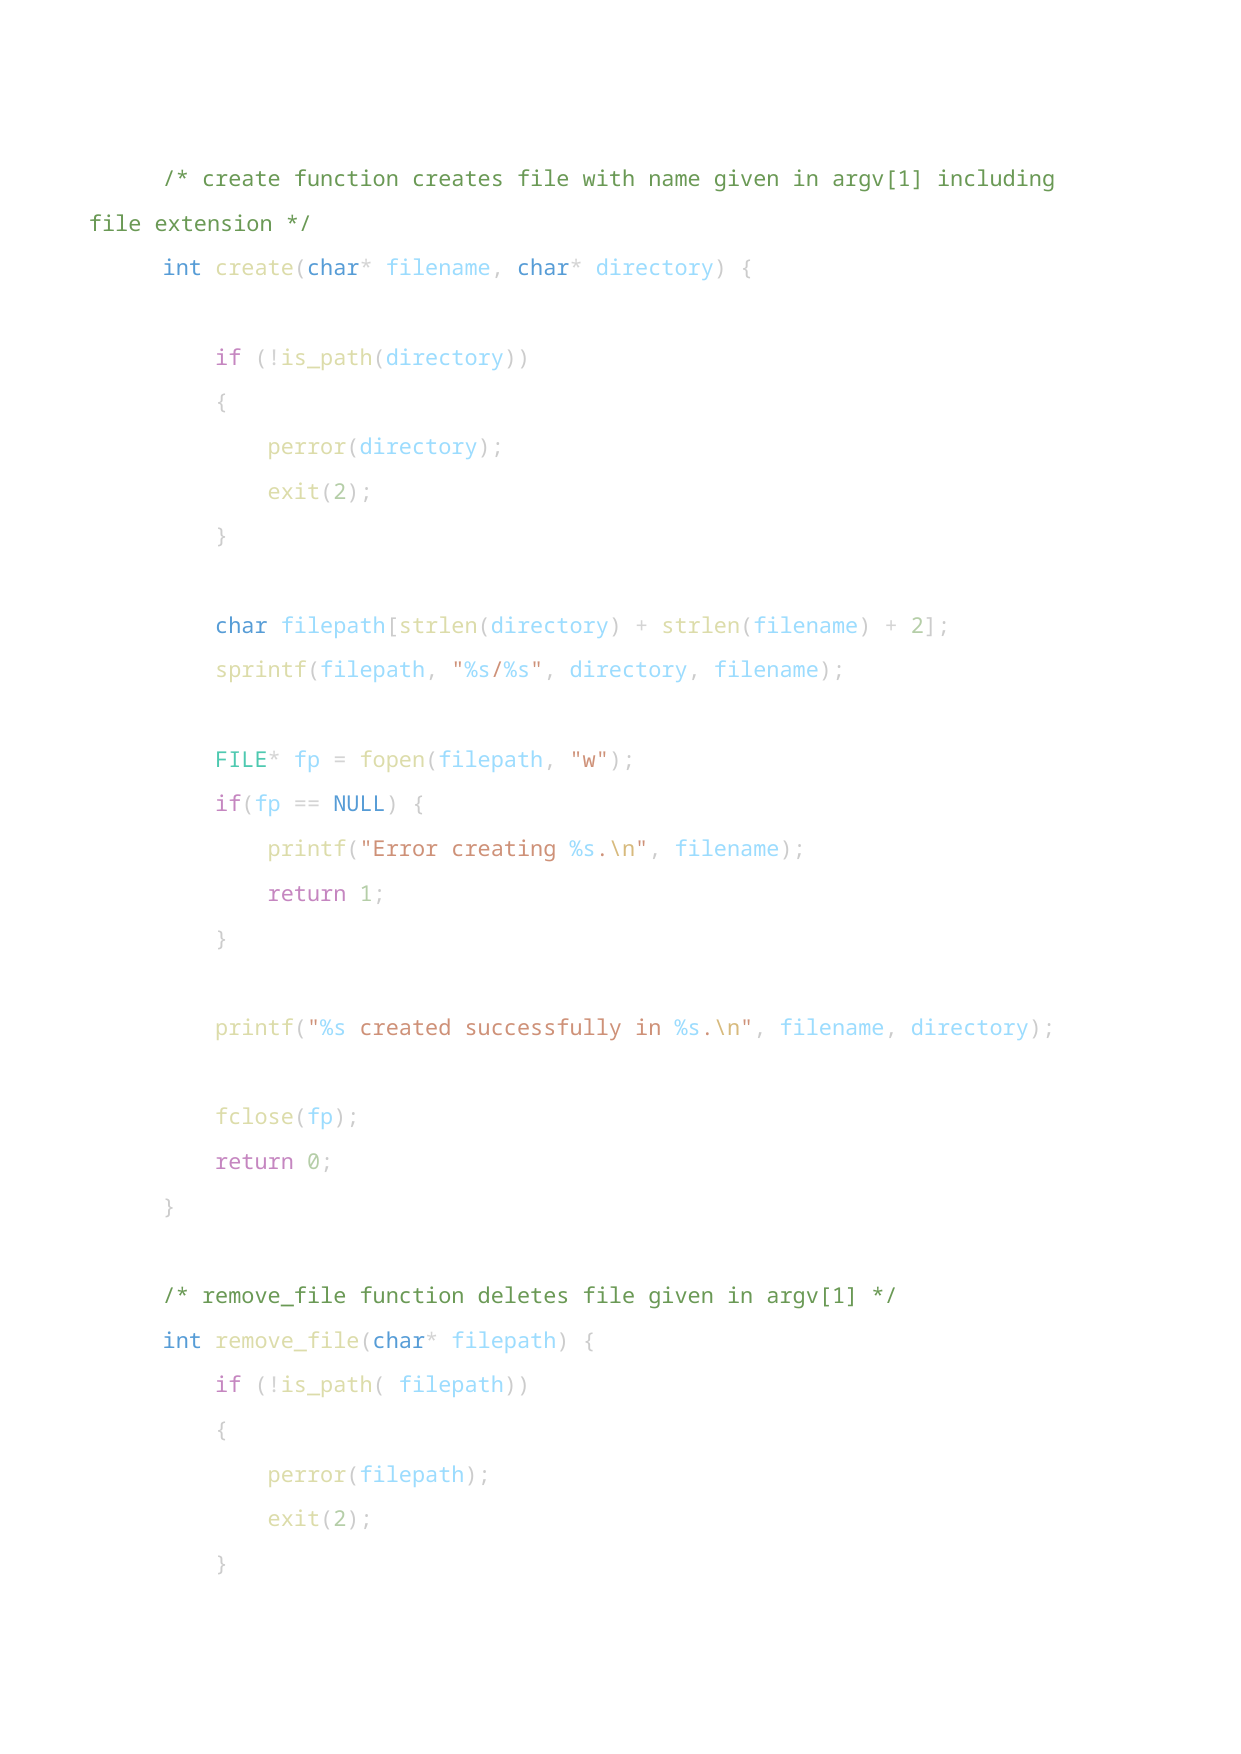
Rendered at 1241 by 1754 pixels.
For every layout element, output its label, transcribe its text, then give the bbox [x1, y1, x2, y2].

text fclose(fp); [89, 1101, 1063, 1131]
text } [89, 1191, 1063, 1220]
text int remove_file(char* filepath) { [89, 1325, 1063, 1354]
text FILE* fp = fopen(filepath, "w"); [89, 744, 1063, 773]
text } [89, 1548, 1063, 1578]
text if(fp == NULL) { [89, 788, 1063, 818]
text perror(filepath); [89, 1459, 1063, 1488]
text exit(2); [89, 1503, 1063, 1533]
text { [89, 1414, 1063, 1444]
text /* remove_file function deletes file given in argv[1] */ [89, 1280, 1063, 1310]
text /* create function creates file with name given in argv[1] including file extension */ [89, 163, 1063, 237]
text exit(2); [89, 476, 1063, 505]
text } [89, 520, 1063, 550]
text char filepath[strlen(directory) + strlen(filename) + 2]; [89, 610, 1063, 639]
text int create(char* filename, char* directory) { [89, 252, 1063, 282]
text sprintf(filepath, "%s/%s", directory, filename); [89, 654, 1063, 684]
text { [89, 386, 1063, 416]
text return 1; [89, 878, 1063, 908]
text } [89, 922, 1063, 952]
text if (!is_path(directory)) [89, 342, 1063, 371]
text perror(directory); [89, 431, 1063, 461]
text printf("Error creating %s.\n", filename); [89, 833, 1063, 863]
text if (!is_path( filepath)) [89, 1369, 1063, 1399]
text return 0; [89, 1146, 1063, 1176]
text printf("%s created successfully in %s.\n", filename, directory); [89, 1012, 1063, 1042]
